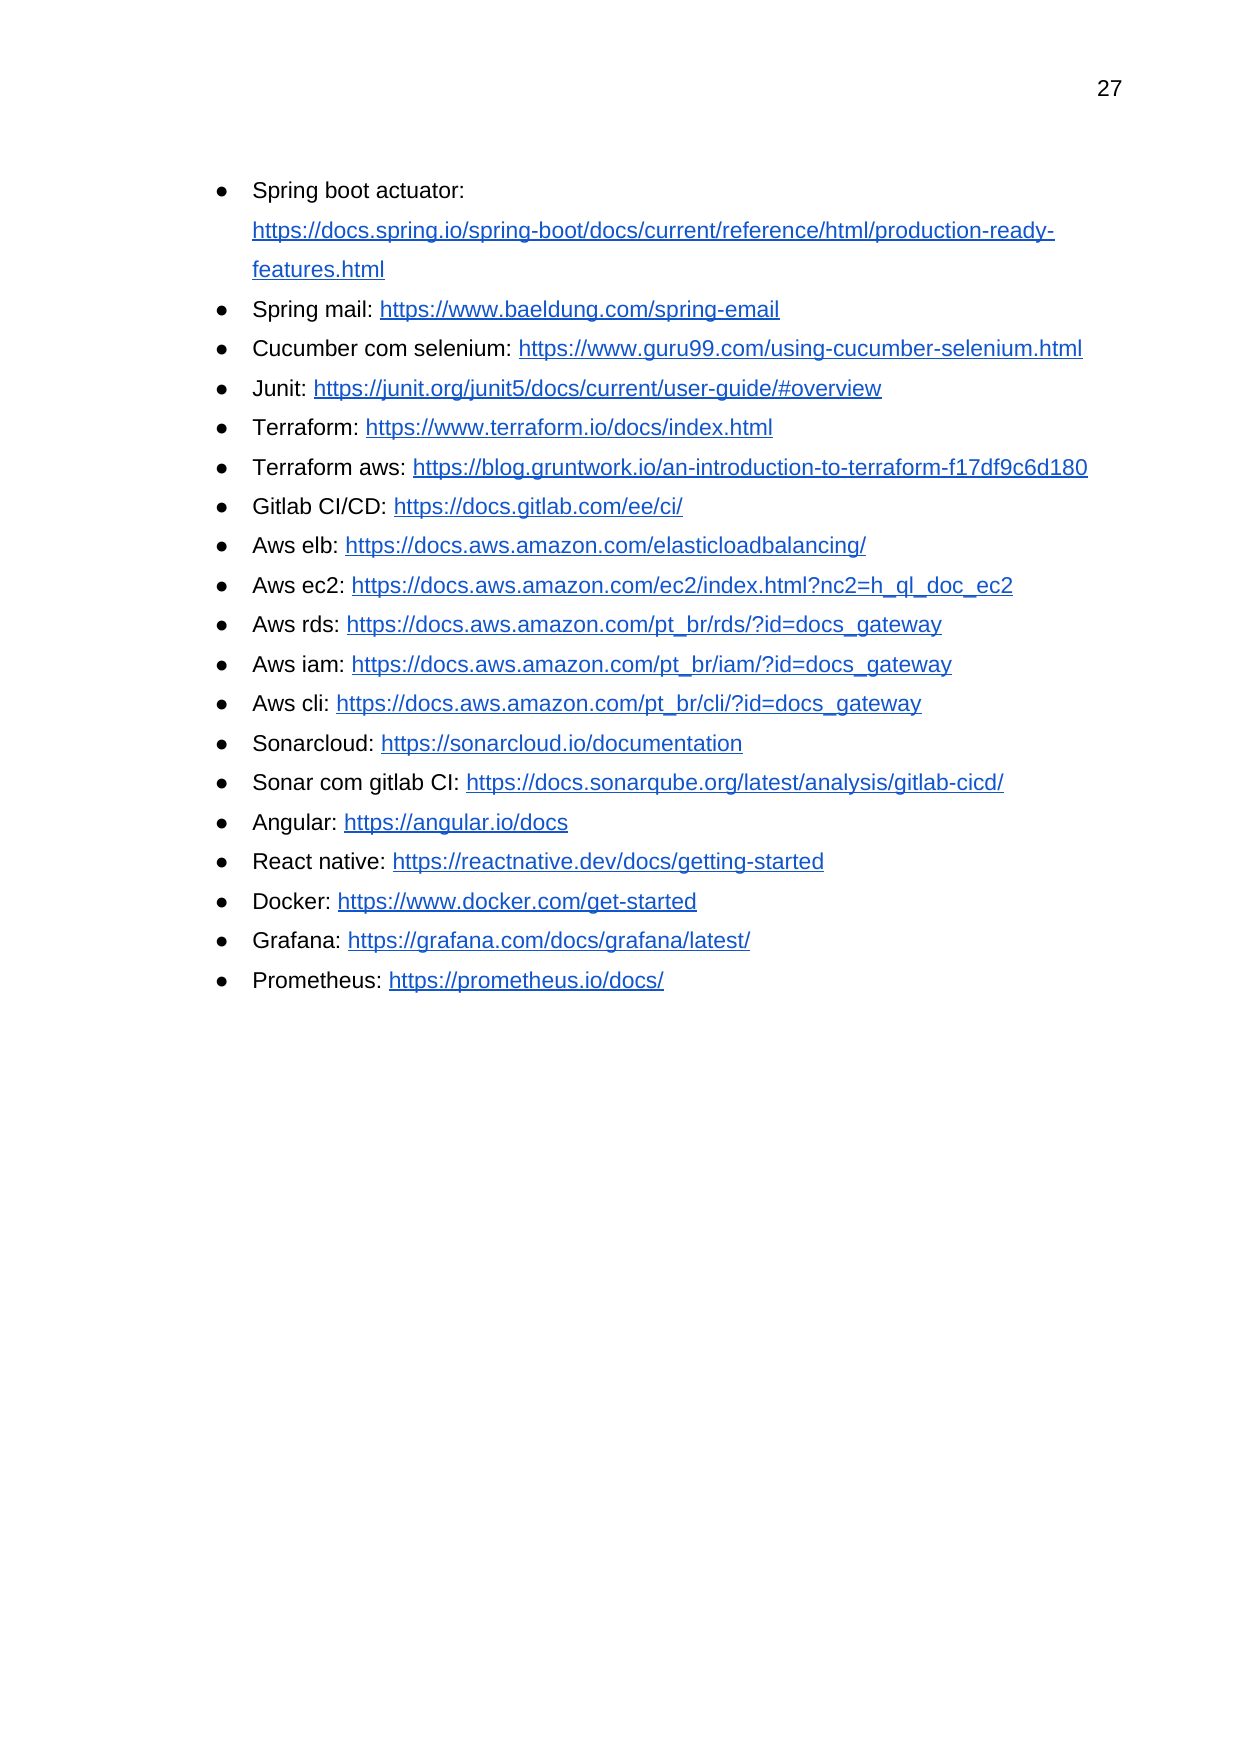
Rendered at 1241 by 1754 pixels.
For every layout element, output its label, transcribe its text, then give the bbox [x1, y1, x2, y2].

list Cucumber com selenium: https://www.guru99.com/using-cucumber-selenium.html [214, 335, 1122, 361]
list Aws iam: https://docs.aws.amazon.com/pt_br/iam/?id=docs_gateway [214, 651, 1122, 677]
list Aws elb: https://docs.aws.amazon.com/elasticloadbalancing/ [214, 532, 1122, 559]
list Prometheus: https://prometheus.io/docs/ [214, 967, 1122, 993]
list Sonar com gitlab CI: https://docs.sonarqube.org/latest/analysis/gitlab-cicd/ [214, 769, 1122, 796]
list Spring boot actuator: https://docs.spring.io/spring-boot/docs/current/reference/html/production-ready-features.html [214, 177, 1122, 282]
list Sonarcloud: https://sonarcloud.io/documentation [214, 730, 1122, 756]
list Angular: https://angular.io/docs [214, 809, 1122, 835]
list Aws rds: https://docs.aws.amazon.com/pt_br/rds/?id=docs_gateway [214, 611, 1122, 638]
list Docker: https://www.docker.com/get-started [214, 888, 1122, 914]
list Terraform: https://www.terraform.io/docs/index.html [214, 414, 1122, 440]
list Spring mail: https://www.baeldung.com/spring-email [214, 296, 1122, 322]
list Terraform aws: https://blog.gruntwork.io/an-introduction-to-terraform-f17df9c6d180 [214, 453, 1122, 480]
list Aws ec2: https://docs.aws.amazon.com/ec2/index.html?nc2=h_ql_doc_ec2 [214, 572, 1122, 598]
list Gitlab CI/CD: https://docs.gitlab.com/ee/ci/ [214, 493, 1122, 519]
list Grafana: https://grafana.com/docs/grafana/latest/ [214, 927, 1122, 953]
list Aws cli: https://docs.aws.amazon.com/pt_br/cli/?id=docs_gateway [214, 690, 1122, 717]
list React native: https://reactnative.dev/docs/getting-started [214, 848, 1122, 874]
list Junit: https://junit.org/junit5/docs/current/user-guide/#overview [214, 374, 1122, 401]
